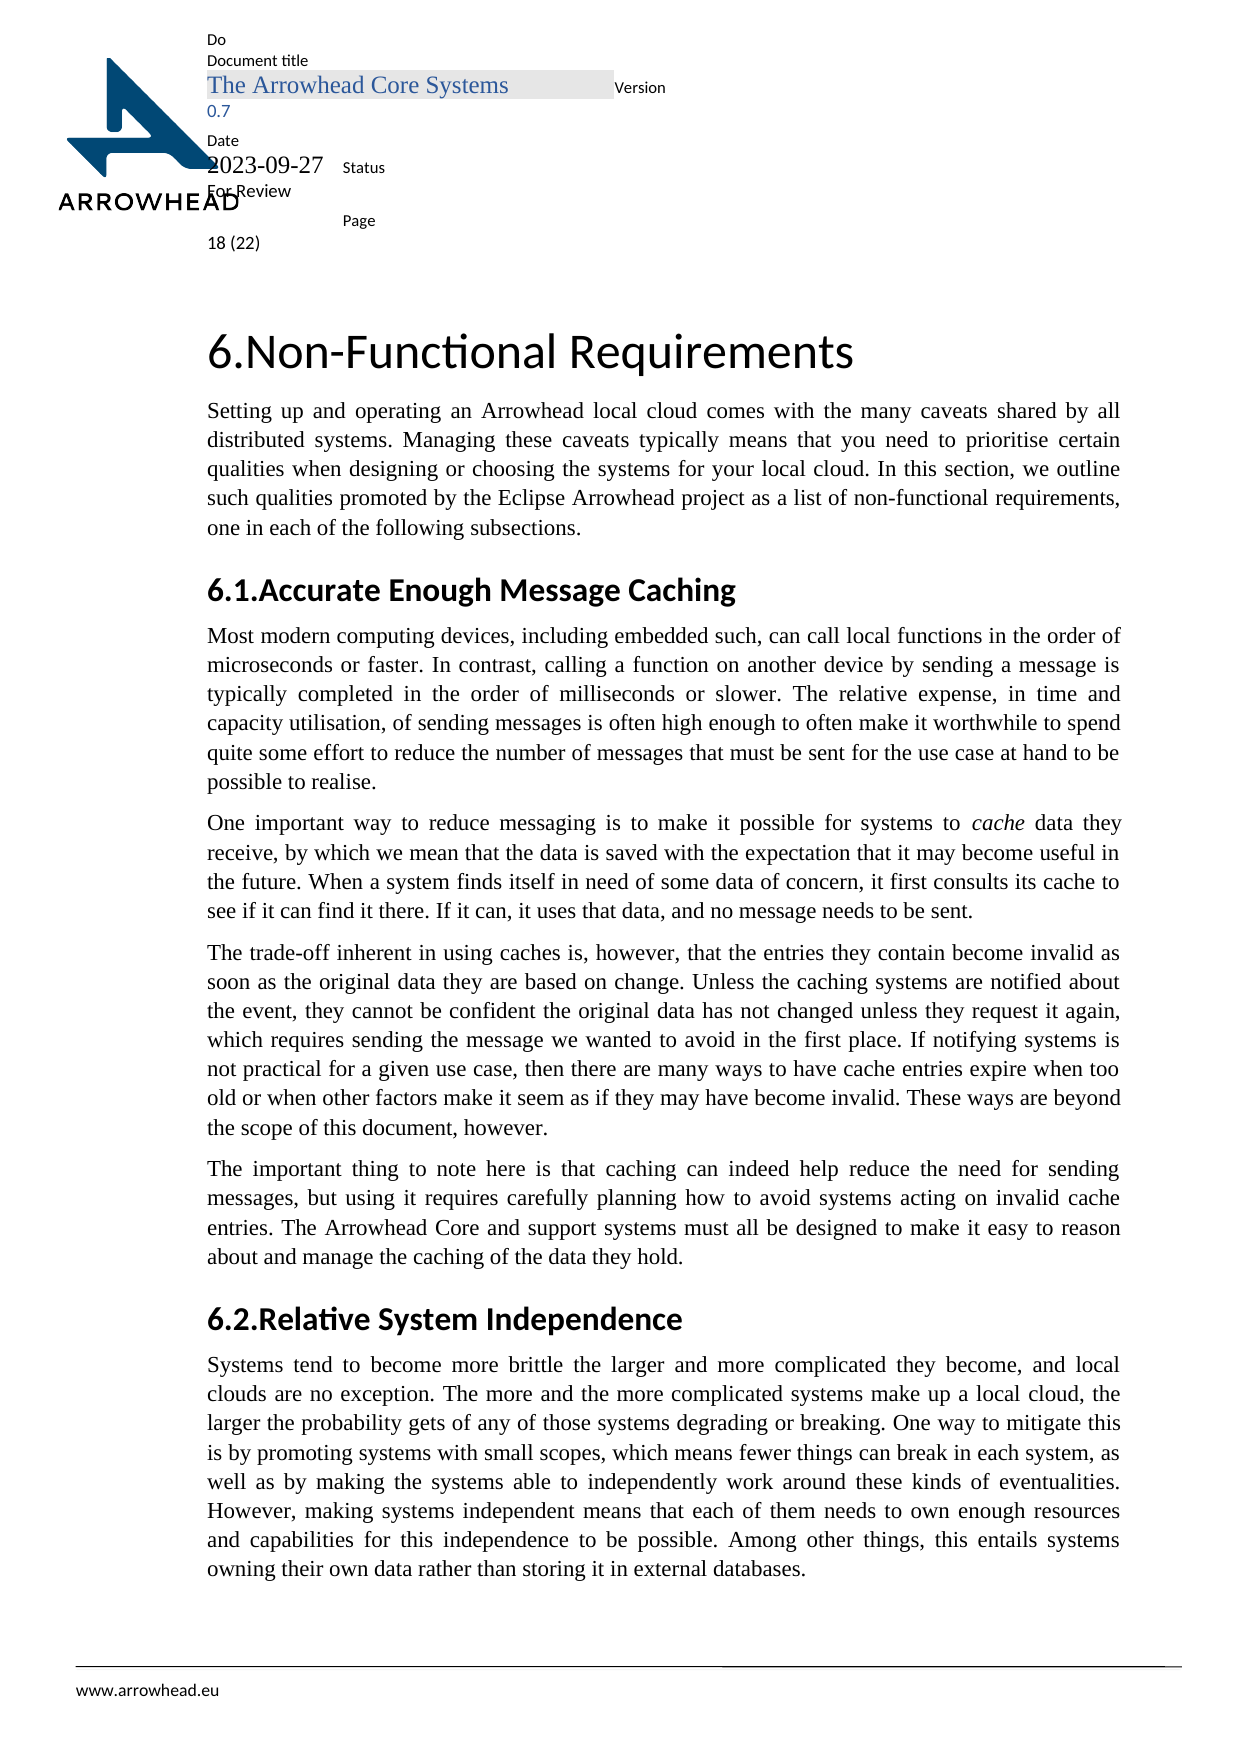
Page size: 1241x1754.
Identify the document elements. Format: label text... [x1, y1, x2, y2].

text The important thing to note here is that caching can indeed help reduce the need for sending messages, but using it requires carefully planning how to avoid systems acting on invalid cache entries. The Arrowhead Core and support systems must all be designed to make it easy to reason about and manage the caching of the data they hold. [207, 1153, 1122, 1270]
title Non-Functional Requirements [207, 328, 1122, 378]
text One important way to reduce messaging is to make it possible for systems to cache data they receive, by which we mean that the data is saved with the expectation that it may become useful in the future. When a system finds itself in need of some data of concern, it first consults its cache to see if it can find it there. If it can, it uses that data, and no message needs to be sent. [207, 807, 1122, 924]
text Systems tend to become more brittle the larger and more complicated they become, and local clouds are no exception. The more and the more complicated systems make up a local cloud, the larger the probability gets of any of those systems degrading or breaking. One way to mitigate this is by promoting systems with small scopes, which means fewer things can break in each system, as well as by making the systems able to independently work around these kinds of eventualities. However, making systems independent means that each of them needs to own enough resources and capabilities for this independence to be possible. Among other things, this entails systems owning their own data rather than storing it in external databases. [207, 1349, 1122, 1582]
text Setting up and operating an Arrowhead local cloud comes with the many caveats shared by all distributed systems. Managing these caveats typically means that you need to prioritise certain qualities when designing or choosing the systems for your local cloud. In this section, we outline such qualities promoted by the Eclipse Arrowhead project as a list of non-functional requirements, one in each of the following subsections. [207, 395, 1122, 541]
subtitle Relative System Independence [207, 1291, 1122, 1341]
subtitle Accurate Enough Message Caching [207, 562, 1122, 612]
picture [58, 58, 239, 217]
text The trade-off inherent in using caches is, however, that the entries they contain become invalid as soon as the original data they are based on change. Unless the caching systems are notified about the event, they cannot be confident the original data has not changed unless they request it again, which requires sending the message we wanted to avoid in the first place. If notifying systems is not practical for a given use case, then there are many ways to have cache entries expire when too old or when other factors make it seem as if they may have become invalid. These ways are beyond the scope of this document, however. [207, 937, 1122, 1141]
text Most modern computing devices, including embedded such, can call local functions in the order of microseconds or faster. In contrast, calling a function on another device by sending a message is typically completed in the order of milliseconds or slower. The relative expense, in time and capacity utilisation, of sending messages is often high enough to often make it worthwhile to spend quite some effort to reduce the number of messages that must be sent for the use case at hand to be possible to realise. [207, 620, 1122, 795]
